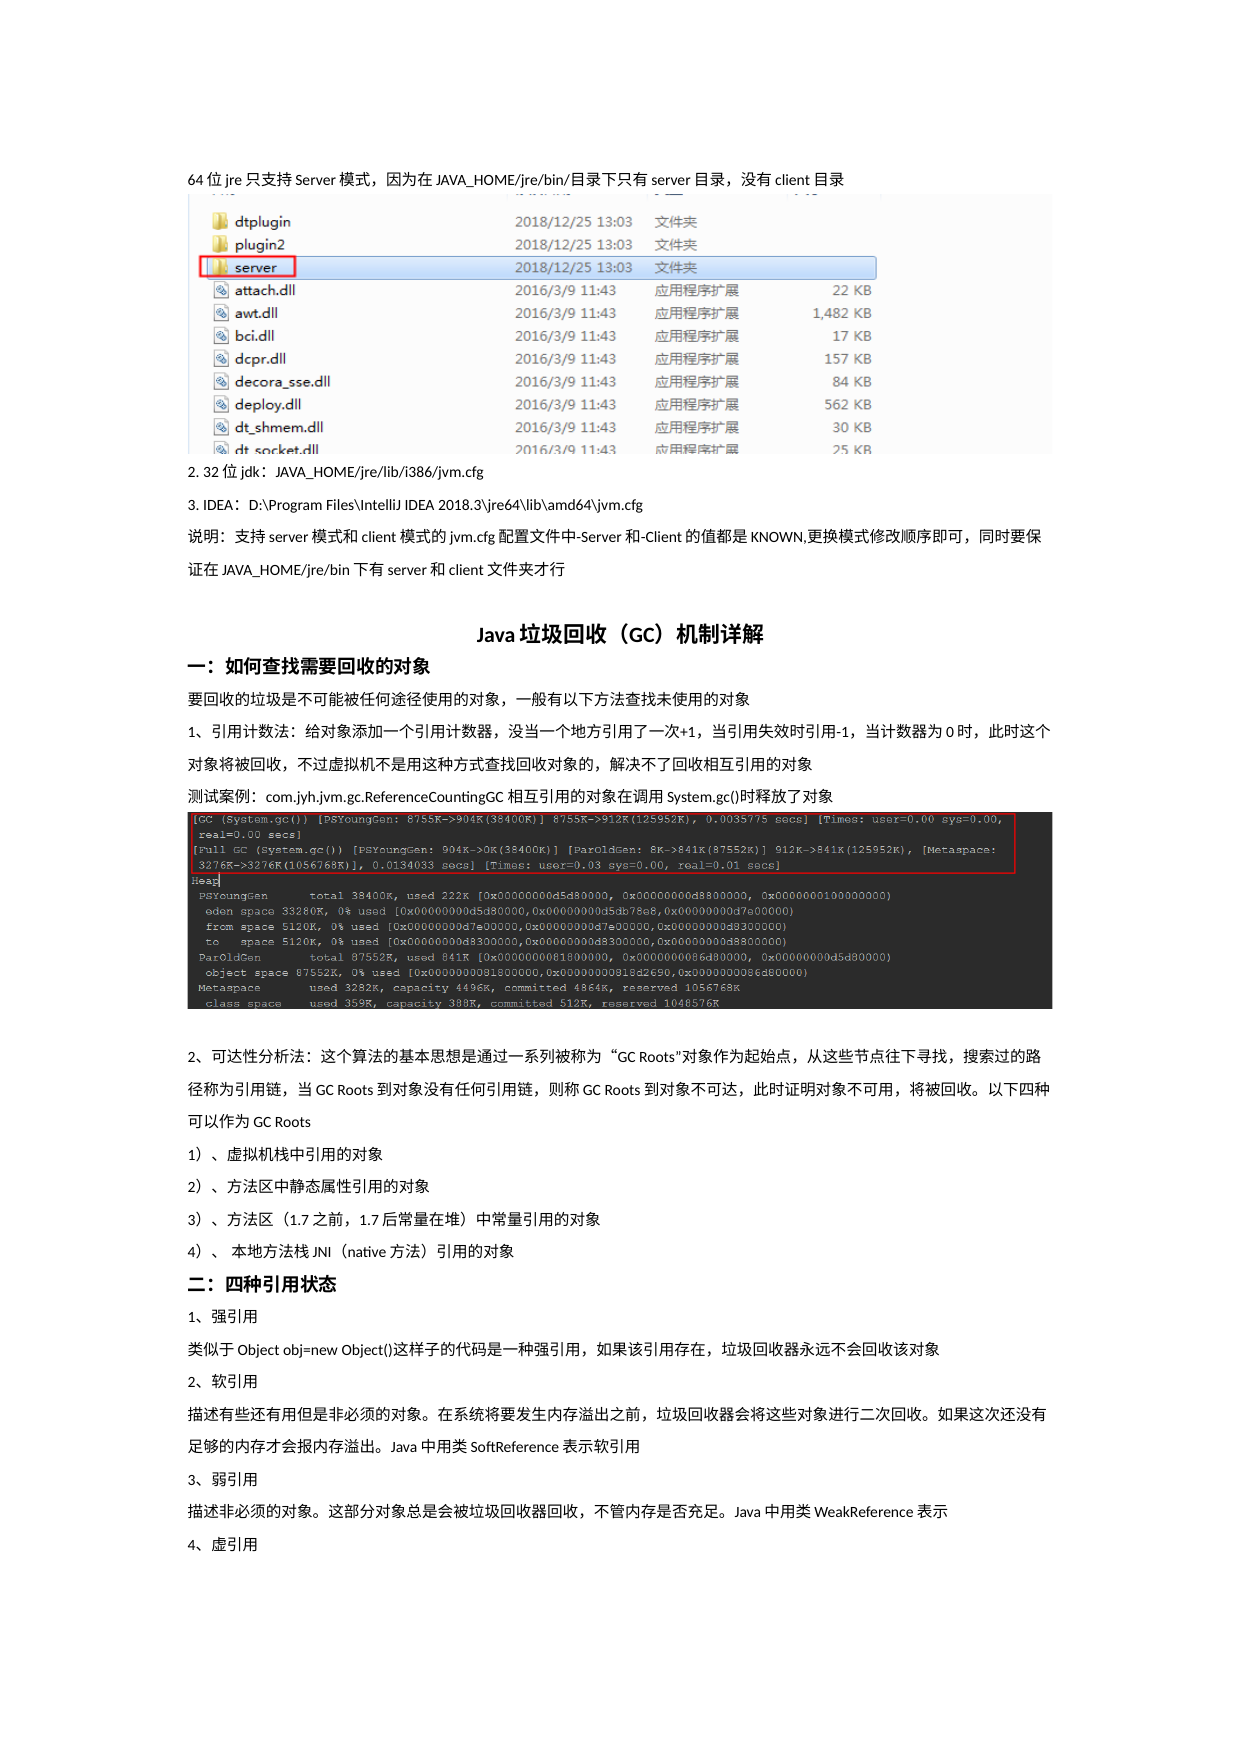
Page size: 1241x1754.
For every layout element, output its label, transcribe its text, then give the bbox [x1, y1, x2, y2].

list 、虚拟机栈中引用的对象 [187, 1137, 1053, 1169]
list Java垃圾回收（GC）机制详解 [187, 617, 1053, 649]
list 64位jre只支持Server模式，因为在JAVA_HOME/jre/bin/目录下只有server目录，没有client目录 [187, 162, 1053, 194]
list 一：如何查找需要回收的对象 [187, 649, 1053, 682]
list 引用计数法：给对象添加一个引用计数器，没当一个地方引用了一次+1，当引用失效时引用-1，当计数器为0时，此时这个对象将被回收，不过虚拟机不是用这种方式查找回收对象的，解决不了回收相互引用的对象 [187, 714, 1053, 779]
list 类似于Object obj=new Object()这样子的代码是一种强引用，如果该引用存在，垃圾回收器永远不会回收该对象 [187, 1332, 1053, 1364]
list 软引用 [187, 1364, 1053, 1397]
list 二：四种引用状态 [187, 1267, 1053, 1299]
list 描述非必须的对象。这部分对象总是会被垃圾回收器回收，不管内存是否充足。Java中用类WeakReference表示 [187, 1494, 1053, 1527]
list 虚引用 [187, 1527, 1053, 1559]
list 、 本地方法栈JNI（native方法）引用的对象 [187, 1234, 1053, 1267]
list 、方法区（1.7之前，1.7后常量在堆）中常量引用的对象 [187, 1202, 1053, 1234]
list 、方法区中静态属性引用的对象 [187, 1169, 1053, 1202]
list IDEA：D:\Program Files\IntelliJ IDEA 2018.3\jre64\lib\amd64\jvm.cfg [187, 487, 1053, 519]
list 32位jdk：JAVA_HOME/jre/lib/i386/jvm.cfg [187, 454, 1053, 487]
list 可达性分析法：这个算法的基本思想是通过一系列被称为“GC Roots”对象作为起始点，从这些节点往下寻找，搜索过的路径称为引用链，当GC Roots到对象没有任何引用链，则称GC Roots到对象不可达，此时证明对象不可用，将被回收。以下四种可以作为GC Roots [187, 1039, 1053, 1137]
picture [187, 812, 1053, 1009]
list 强引用 [187, 1299, 1053, 1332]
picture [187, 194, 1053, 454]
list 要回收的垃圾是不可能被任何途径使用的对象，一般有以下方法查找未使用的对象 [187, 682, 1053, 714]
list 弱引用 [187, 1462, 1053, 1494]
list 说明：支持server模式和client模式的jvm.cfg配置文件中-Server和-Client的值都是KNOWN,更换模式修改顺序即可，同时要保证在JAVA_HOME/jre/bin下有server和client文件夹才行 [187, 519, 1053, 584]
list 测试案例：com.jyh.jvm.gc.ReferenceCountingGC 相互引用的对象在调用System.gc()时释放了对象 [187, 779, 1053, 812]
list 描述有些还有用但是非必须的对象。在系统将要发生内存溢出之前，垃圾回收器会将这些对象进行二次回收。如果这次还没有足够的内存才会报内存溢出。Java中用类SoftReference表示软引用 [187, 1397, 1053, 1462]
